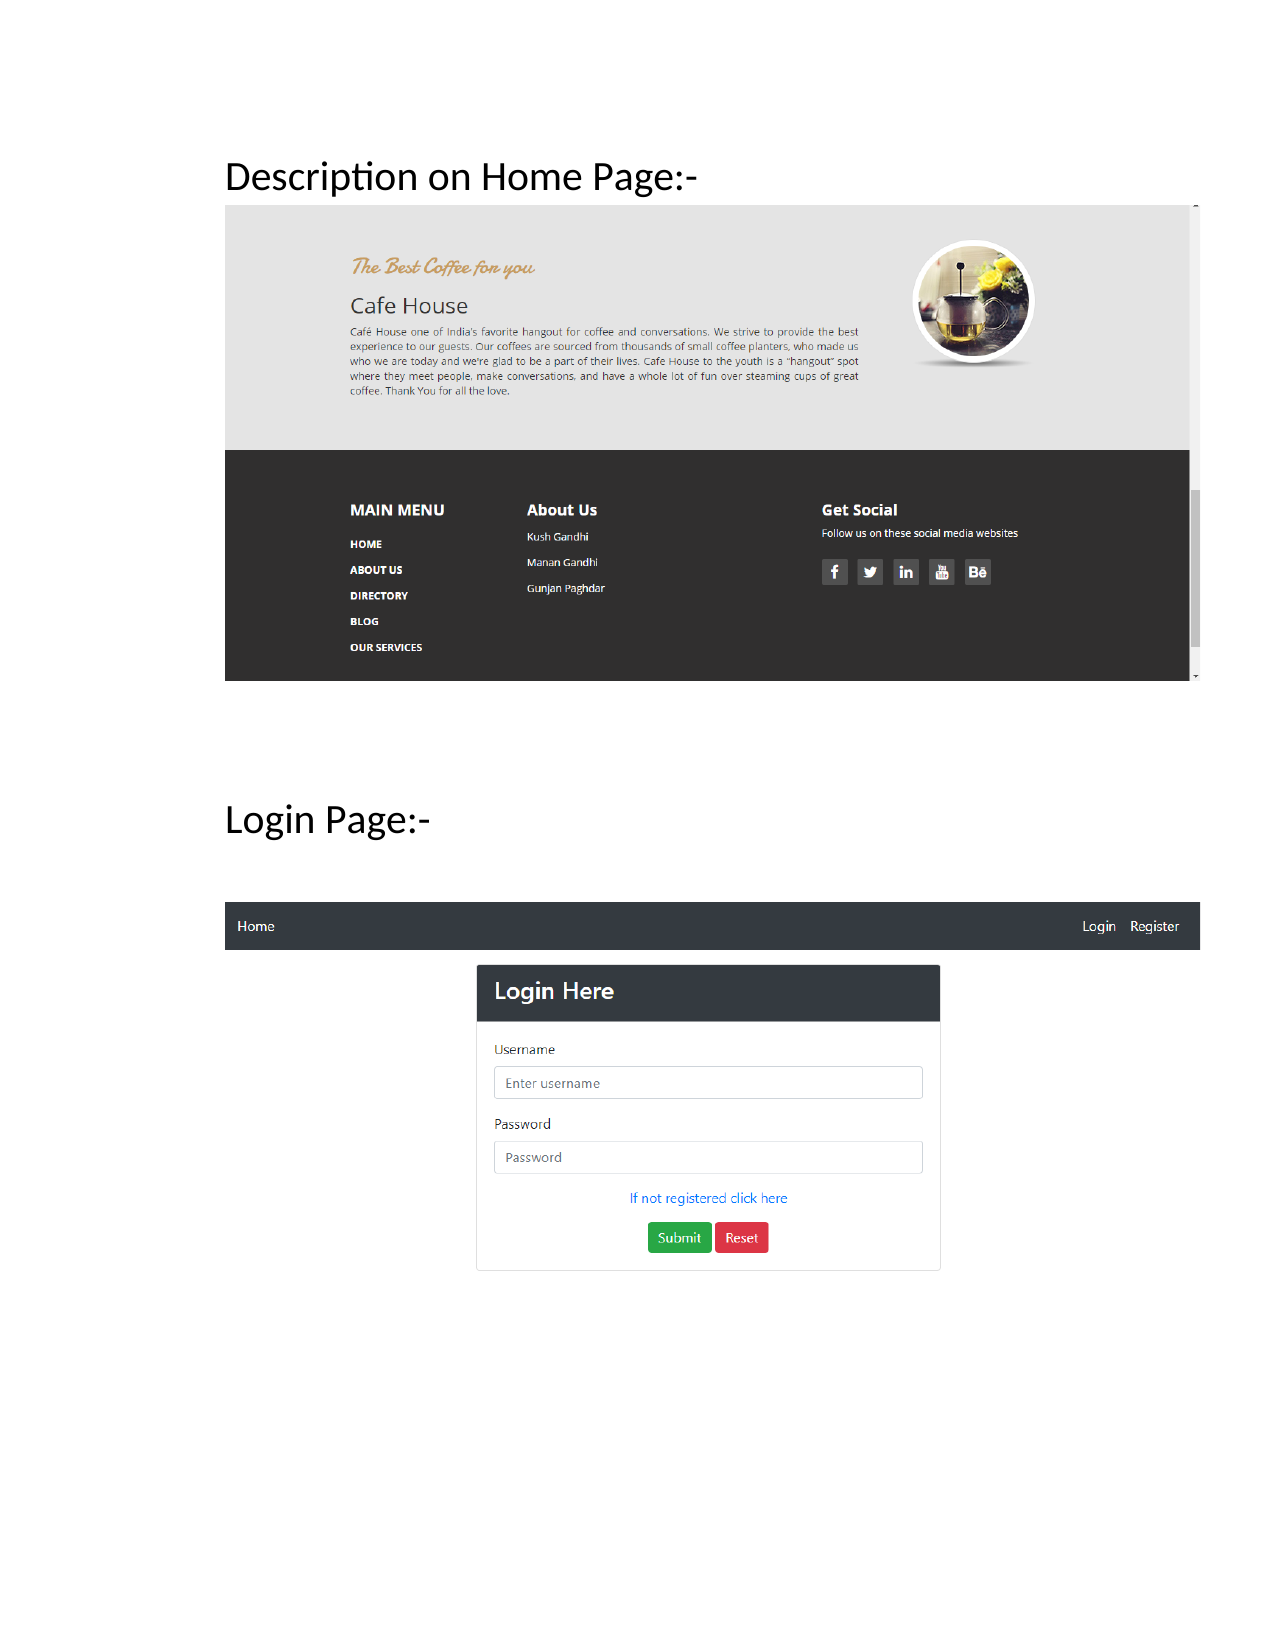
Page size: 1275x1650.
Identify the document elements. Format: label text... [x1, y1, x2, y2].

picture [225, 205, 1200, 681]
picture [225, 902, 1200, 1312]
list Login Page:- [225, 793, 1125, 844]
list Description on Home Page:- [225, 150, 1125, 201]
